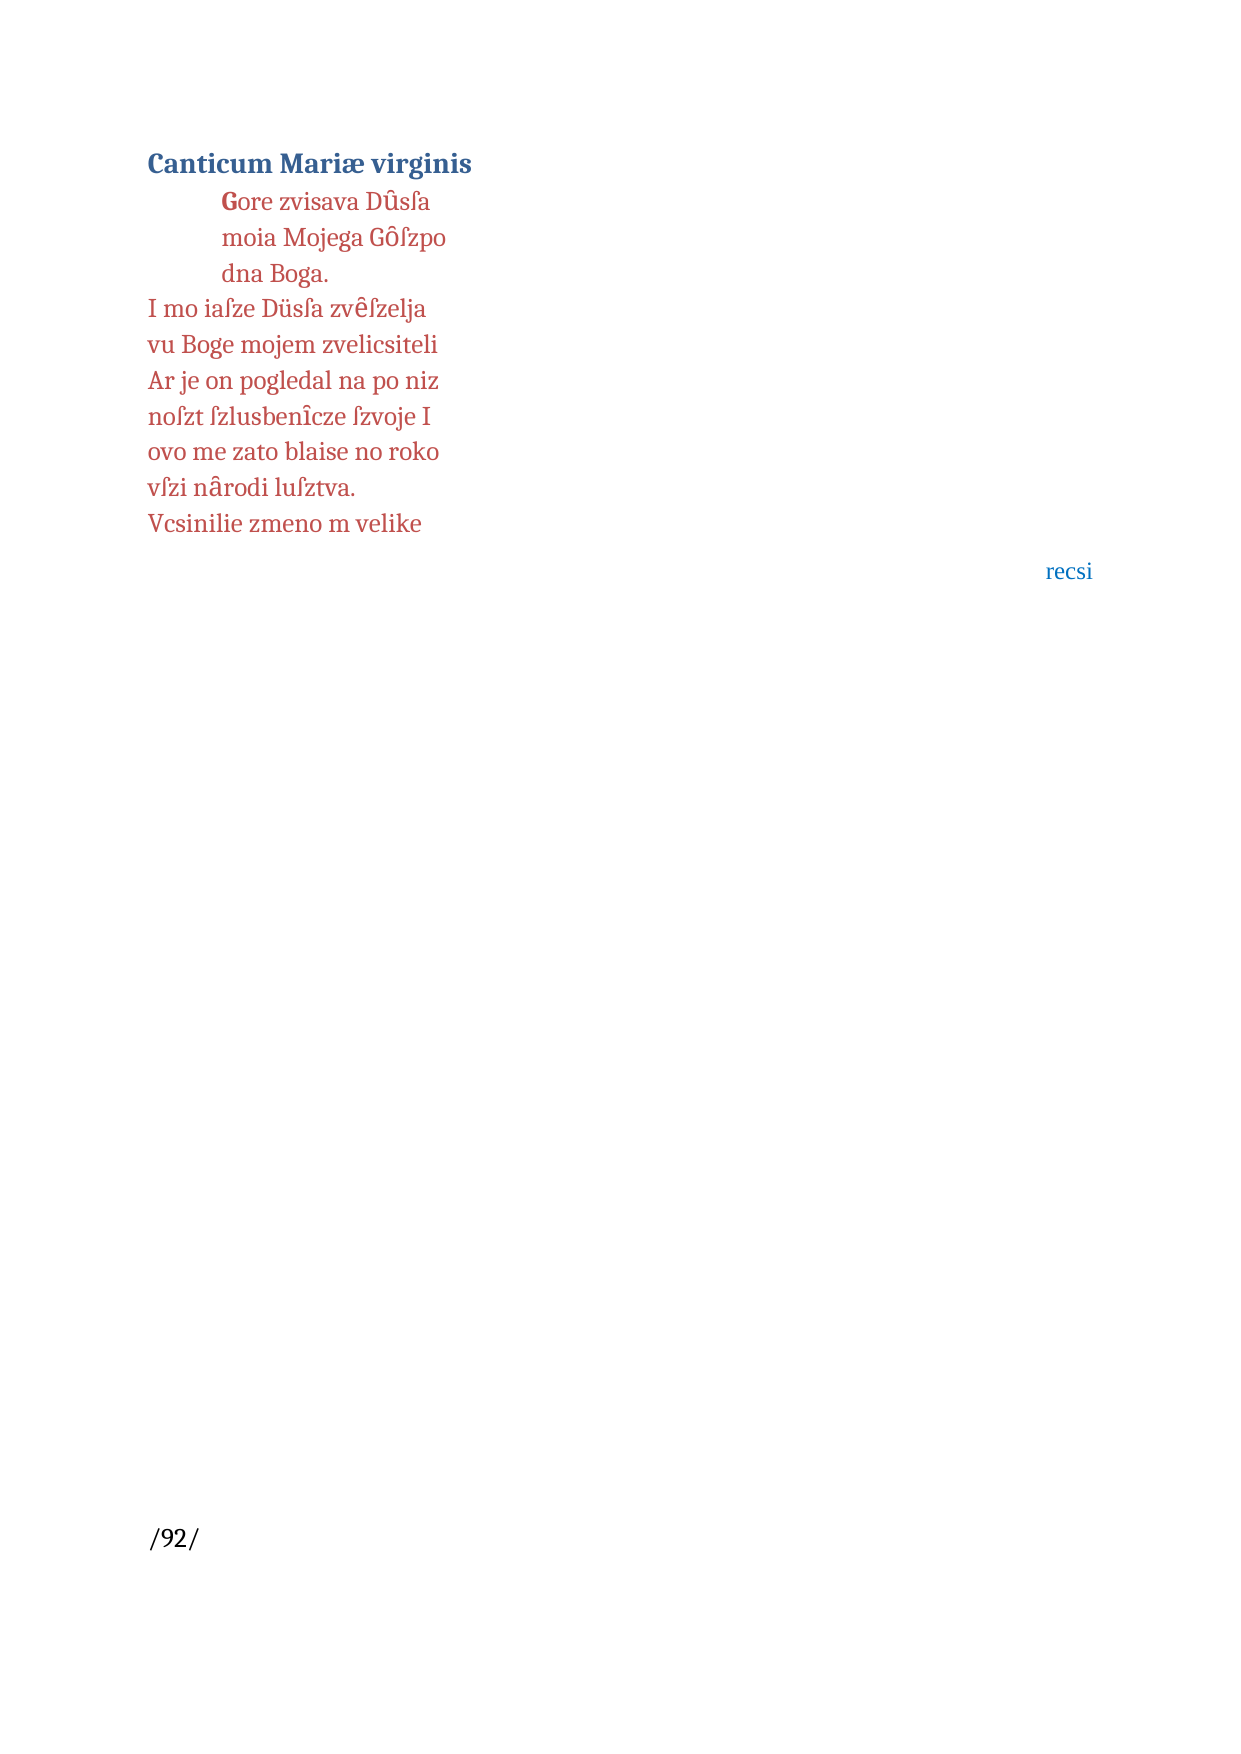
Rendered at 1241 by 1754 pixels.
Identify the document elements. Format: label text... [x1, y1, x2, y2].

subtitle Canticum Mariæ virginis [148, 148, 1093, 181]
text I mo iaſze Düsſa zvȇſzelja [148, 293, 1093, 324]
text moia Mojega Gȏſzpo [148, 222, 1093, 253]
text Ar je on pogledal na po niz [148, 365, 1093, 396]
text /92/ [148, 1523, 1093, 1554]
text Vcsinilie zmeno m velike [148, 508, 1093, 539]
text vſzi nȃrodi luſztva. [148, 472, 1093, 503]
text recsi [148, 556, 1093, 585]
text dna Boga. [148, 258, 1093, 289]
text vu Boge mojem zvelicsiteli [148, 329, 1093, 360]
text Gore zvisava Dȗsſa [148, 186, 1093, 217]
text ovo me zato blaise no roko [148, 436, 1093, 467]
text noſzt ſzlusbenȋcze ſzvoje I [148, 401, 1093, 432]
